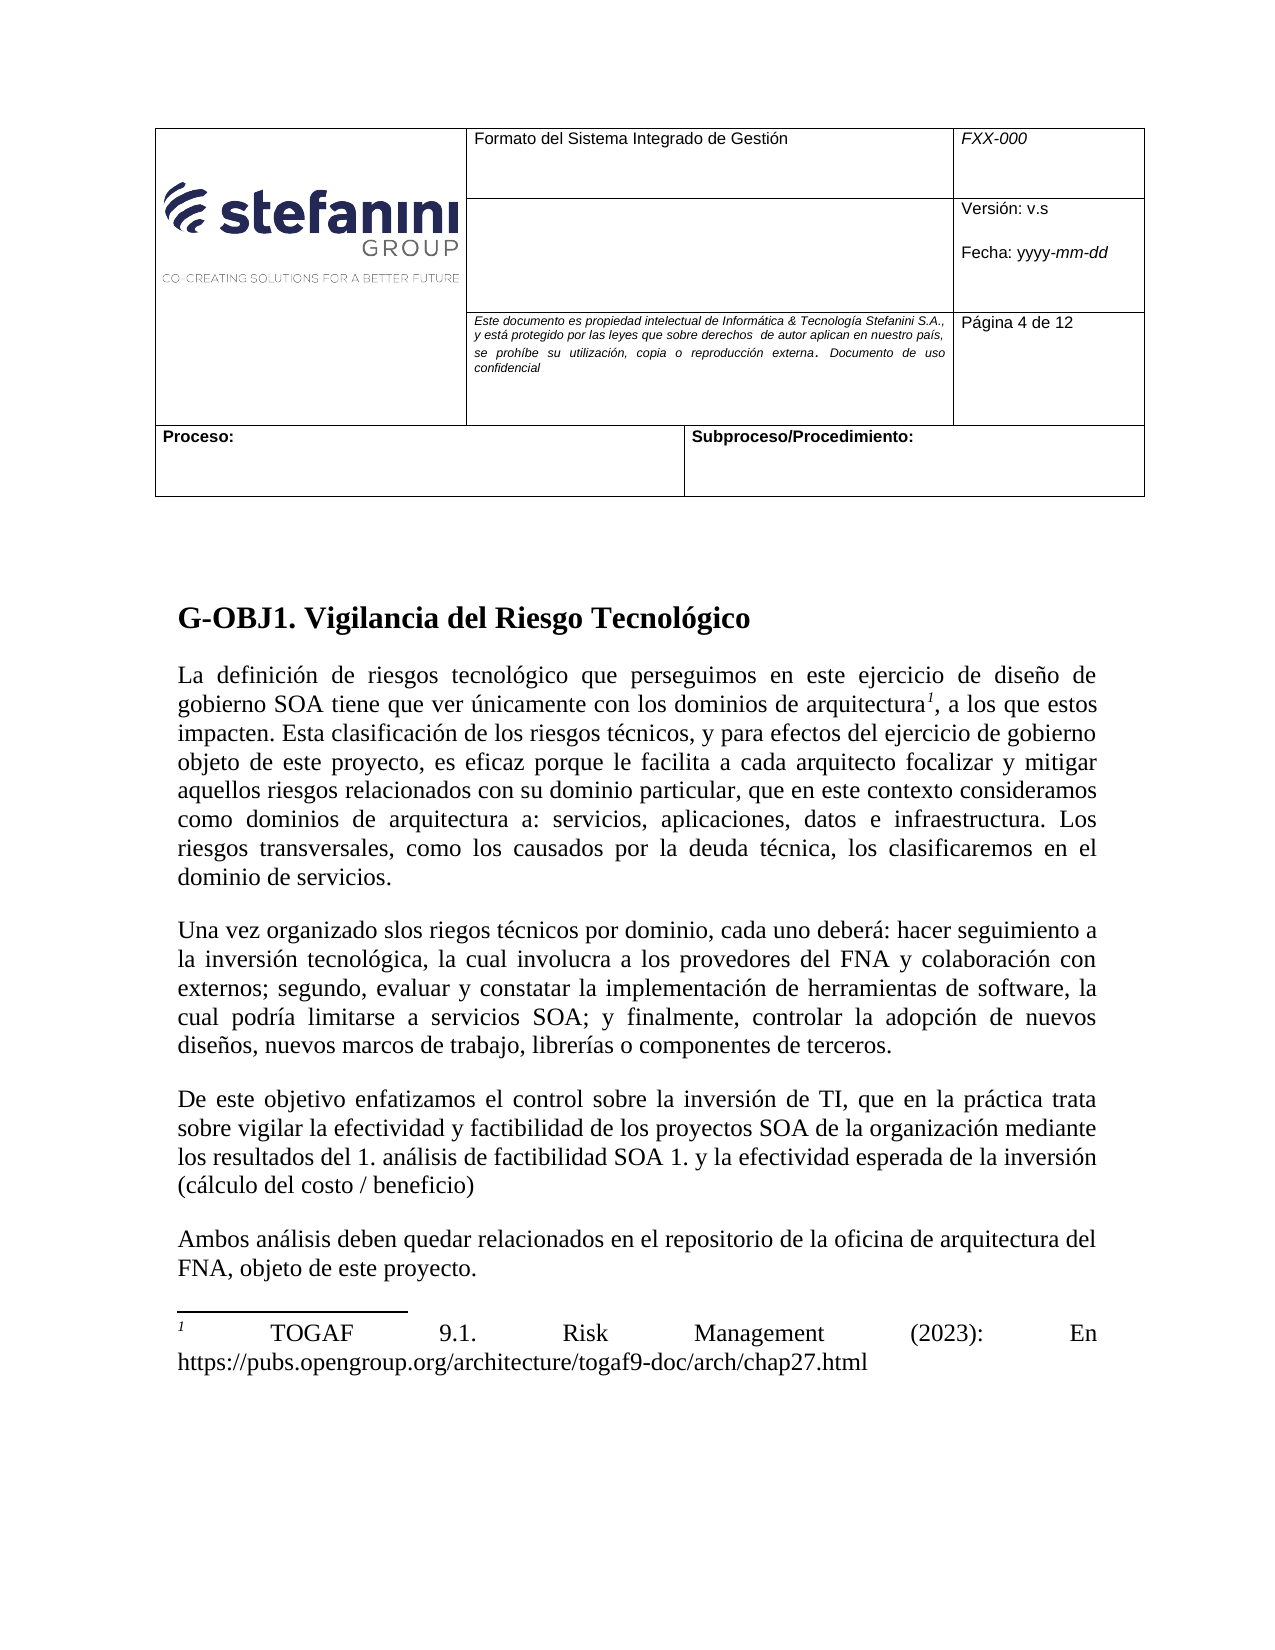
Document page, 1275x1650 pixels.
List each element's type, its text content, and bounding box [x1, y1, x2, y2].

subtitle G-OBJ1. Vigilancia del Riesgo Tecnológico [177, 599, 1098, 635]
text Una vez organizado slos riegos técnicos por dominio, cada uno deberá: hacer seguimiento a la inversión tecnológica, la cual involucra a los provedores del FNA y colaboración con externos; segundo, evaluar y constatar la implementación de herramientas de software, la cual podría limitarse a servicios SOA; y finalmente, controlar la adopción de nuevos diseños, nuevos marcos de trabajo, librerías o componentes de terceros. [177, 915, 1098, 1059]
text De este objetivo enfatizamos el control sobre la inversión de TI, que en la práctica trata sobre vigilar la efectividad y factibilidad de los proyectos SOA de la organización mediante los resultados del 1. análisis de factibilidad SOA 1. y la efectividad esperada de la inversión (cálculo del costo / beneficio) [177, 1084, 1098, 1199]
text La definición de riesgos tecnológico que perseguimos en este ejercicio de diseño de gobierno SOA tiene que ver únicamente con los dominios de arquitectura, a los que estos impacten. Esta clasificación de los riesgos técnicos, y para efectos del ejercicio de gobierno objeto de este proyecto, es eficaz porque le facilita a cada arquitecto focalizar y mitigar aquellos riesgos relacionados con su dominio particular, que en este contexto consideramos como dominios de arquitectura a: servicios, aplicaciones, datos e infraestructura. Los riesgos transversales, como los causados por la deuda técnica, los clasificaremos en el dominio de servicios. [177, 660, 1098, 890]
picture [162, 182, 460, 286]
text Ambos análisis deben quedar relacionados en el repositorio de la oficina de arquitectura del FNA, objeto de este proyecto. [177, 1224, 1098, 1282]
